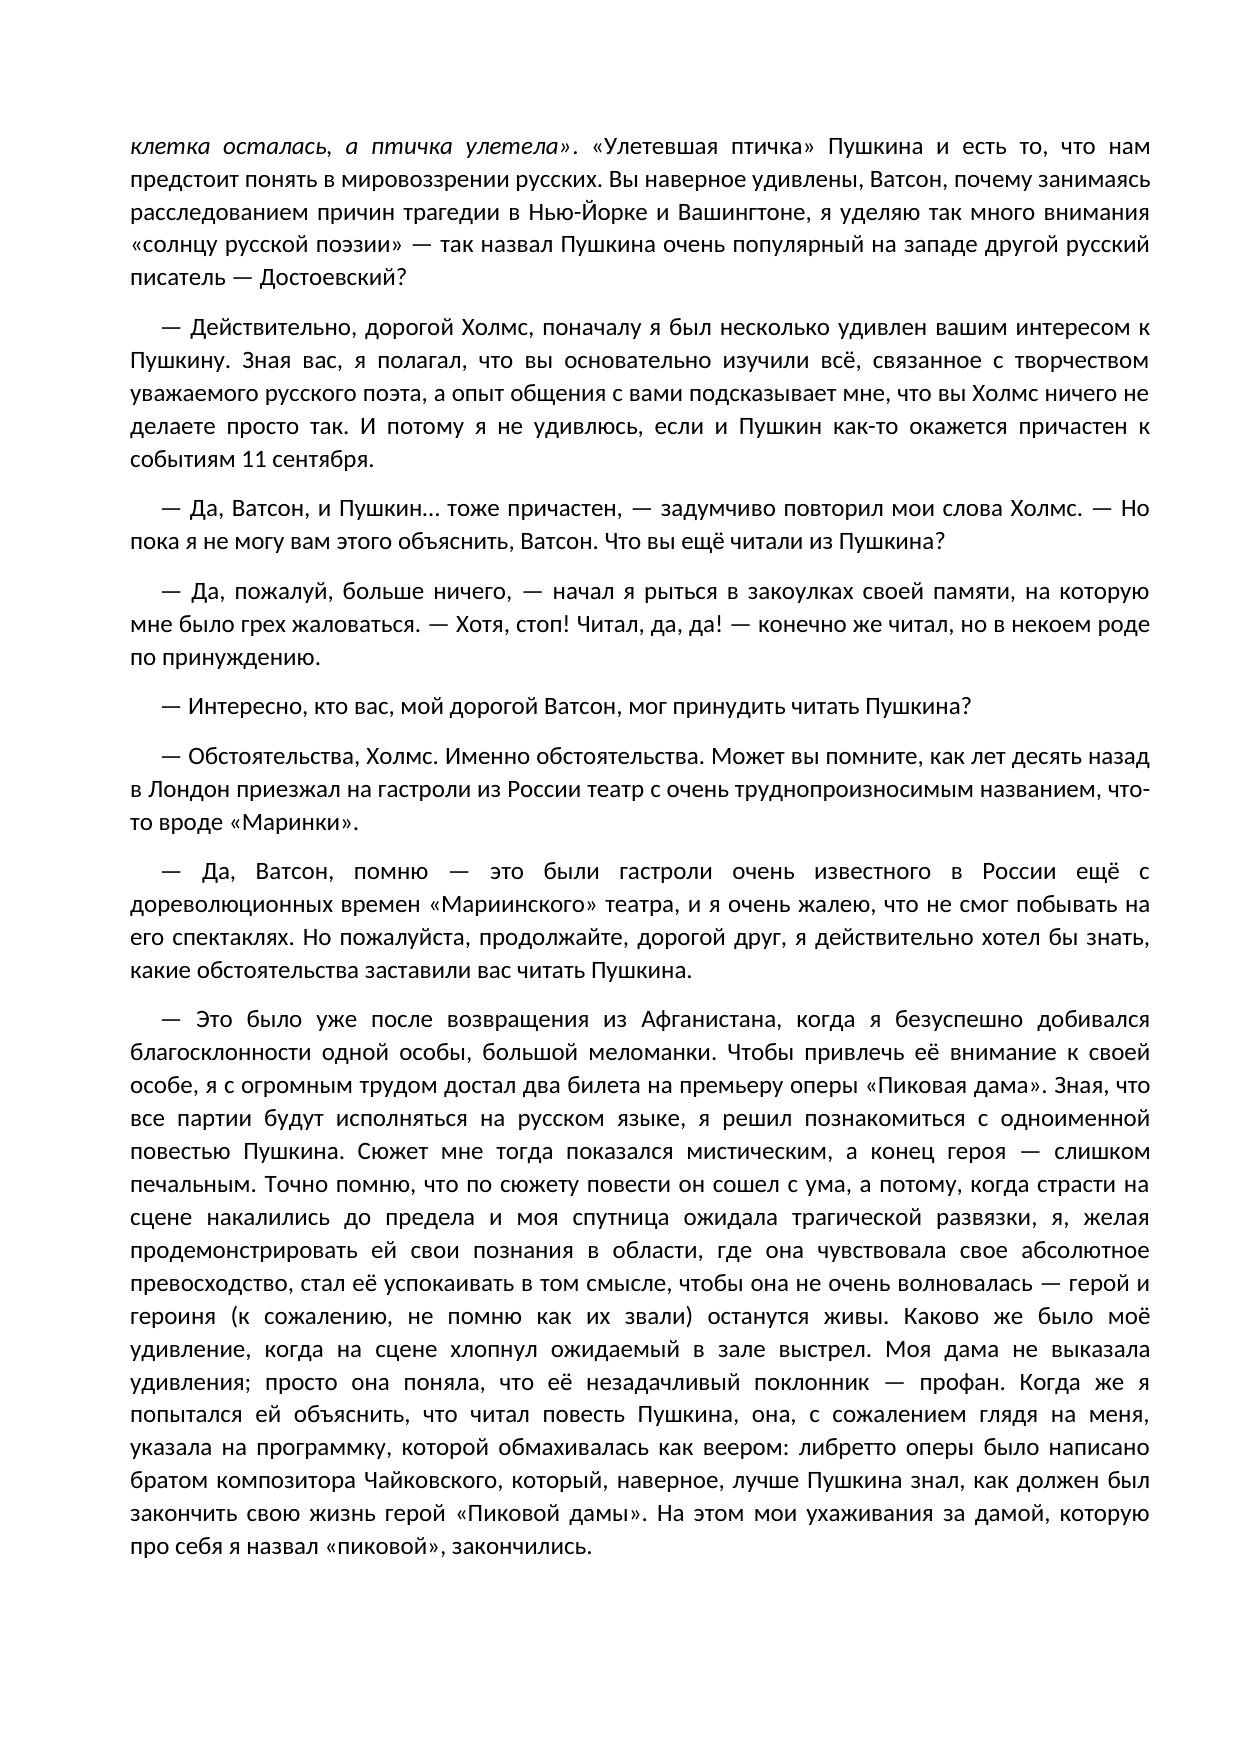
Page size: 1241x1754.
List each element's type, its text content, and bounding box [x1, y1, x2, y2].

text — Да, Ватсон, и Пушкин… тоже причастен, — задумчиво повторил мои слова Холмс. — Но пока я не могу вам этого объяснить, Ватсон. Что вы ещё читали из Пушкина? [130, 492, 1152, 556]
text — Да, Ватсон, помню — это были гастроли очень известного в России ещё с дореволюционных времен «Мариинского» театра, и я очень жалею, что не смог побывать на его спектаклях. Но пожалуйста, продолжайте, дорогой друг, я действительно хотел бы знать, какие обстоятельства заставили вас читать Пушкина. [130, 855, 1152, 984]
text — Действительно, дорогой Холмс, поначалу я был несколько удивлен вашим интересом к Пушкину. Зная вас, я полагал, что вы основательно изучили всё, связанное с творчеством уважаемого русского поэта, а опыт общения с вами подсказывает мне, что вы Холмс ничего не делаете просто так. И потому я не удивлюсь, если и Пушкин как-то окажется причастен к событиям 11 сентября. [130, 311, 1152, 473]
text — Обстоятельства, Холмс. Именно обстоятельства. Может вы помните, как лет десять назад в Лондон приезжал на гастроли из России театр с очень труднопроизносимым названием, что-то вроде «Маринки». [130, 740, 1152, 836]
text — Да, пожалуй, больше ничего, — начал я рыться в закоулках своей памяти, на которую мне было грех жаловаться. — Хотя, стоп! Читал, да, да! — конечно же читал, но в некоем роде по принуждению. [130, 575, 1152, 671]
text — Интересно, кто вас, мой дорогой Ватсон, мог принудить читать Пушкина? [130, 690, 1152, 721]
text — Это было уже после возвращения из Афганистана, когда я безуспешно добивался благосклонности одной особы, большой меломанки. Чтобы привлечь её внимание к своей особе, я с огромным трудом достал два билета на премьеру оперы «Пиковая дама». Зная, что все партии будут исполняться на русском языке, я решил познакомиться с одноименной повестью Пушкина. Сюжет мне тогда показался мистическим, а конец героя — слишком печальным. Точно помню, что по сюжету повести он сошел с ума, а потому, когда страсти на сцене накалились до предела и моя спутница ожидала трагической развязки, я, желая продемонстрировать ей свои познания в области, где она чувствовала свое абсолютное превосходство, стал её успокаивать в том смысле, чтобы она не очень волновалась — герой и героиня (к сожалению, не помню как их звали) останутся живы. Каково же было моё удивление, когда на сцене хлопнул ожидаемый в зале выстрел. Моя дама не выказала удивления; просто она поняла, что её незадачливый поклонник — профан. Когда же я попытался ей объяснить, что читал повесть Пушкина, она, с сожалением глядя на меня, указала на программку, которой обмахивалась как веером: либретто оперы было написано братом композитора Чайковского, который, наверное, лучше Пушкина знал, как должен был закончить свою жизнь герой «Пиковой дамы». На этом мои ухаживания за дамой, которую про себя я назвал «пиковой», закончились. [130, 1003, 1152, 1561]
